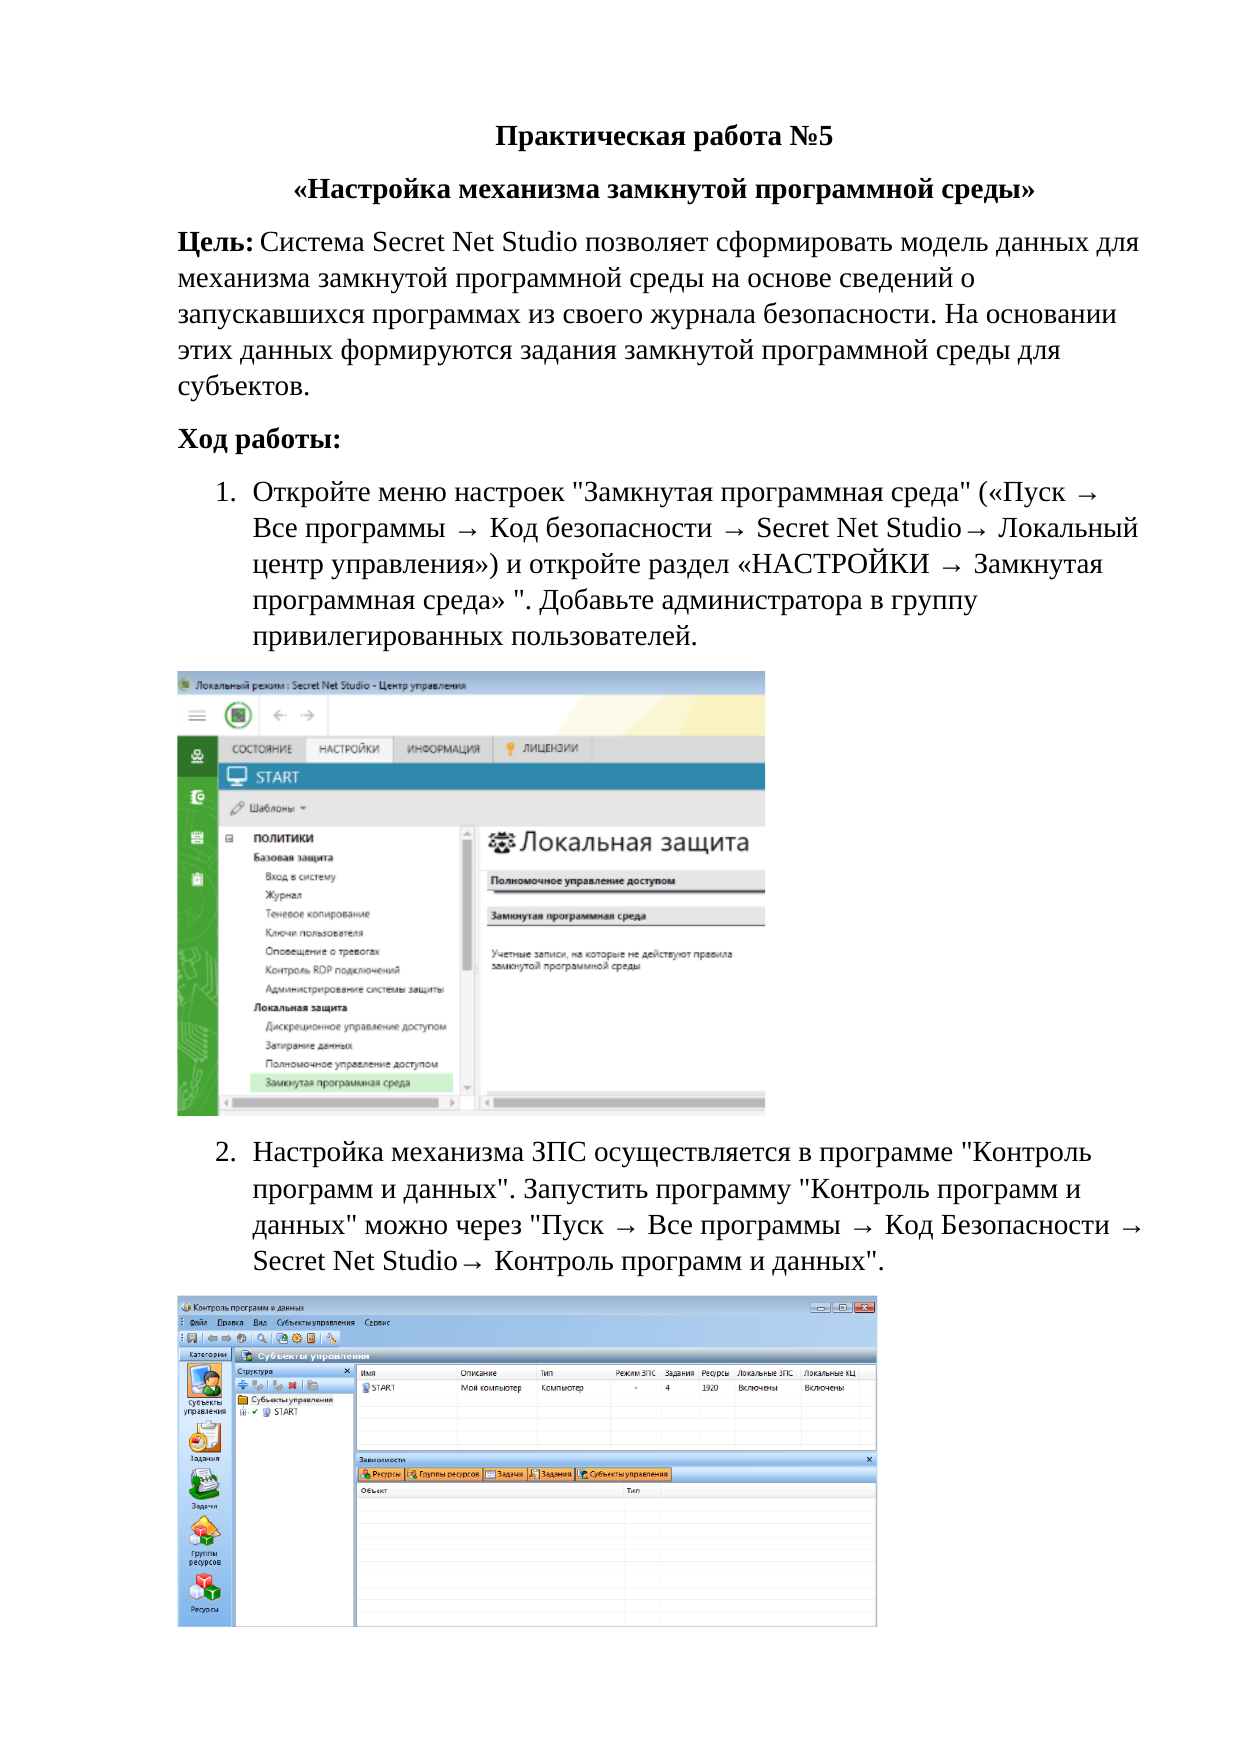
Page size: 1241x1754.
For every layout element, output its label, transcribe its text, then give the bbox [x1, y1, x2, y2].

picture [177, 1295, 878, 1627]
text Практическая работа №5 [177, 118, 1152, 152]
list Настройка механизма ЗПС осуществляется в программе "Контроль программ и данных". Запустить программу "Контроль программ и данных" можно через "Пуск → Все программы → Код Безопасности → Secret Net Studio→ Контроль программ и данных". [215, 1134, 1152, 1277]
text «Настройка механизма замкнутой программной среды» [177, 171, 1152, 204]
list Откройте меню настроек "Замкнутая программная среда" («Пуск → Все программы → Код безопасности → Secret Net Studio→ Локальный центр управления») и откройте раздел «НАСТРОЙКИ → Замкнутая программная среда» ". Добавьте администратора в группу привилегированных пользователей. [215, 474, 1152, 652]
text Ход работы: [177, 421, 1152, 455]
picture [177, 671, 766, 1116]
text Цель: Система Secret Net Studio позволяет сформировать модель данных для механизма замкнутой программной среды на основе сведений о запускавшихся программах из своего журнала безопасности. На основании этих данных формируются задания замкнутой программной среды для субъектов. [177, 224, 1152, 402]
